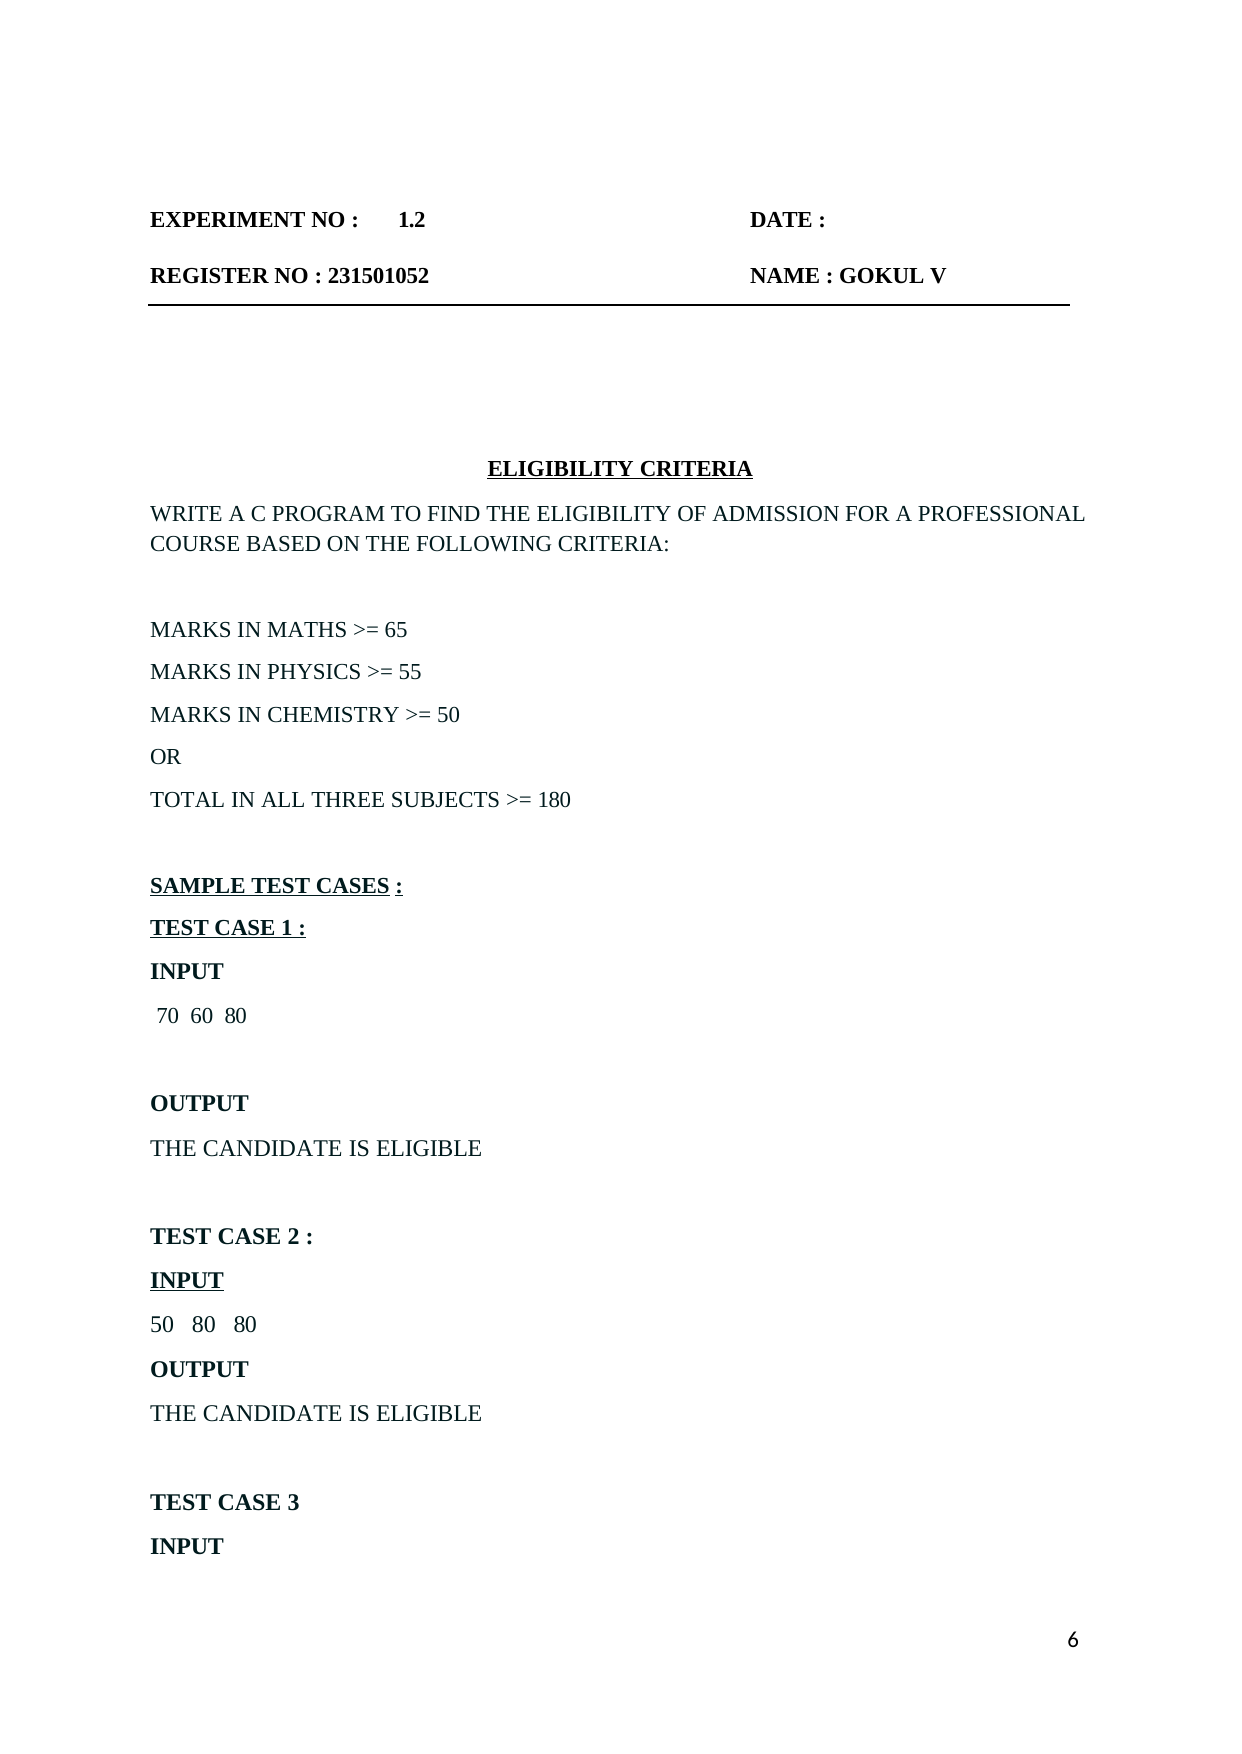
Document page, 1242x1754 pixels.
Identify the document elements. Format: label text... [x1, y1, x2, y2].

text THE CANDIDATE IS ELIGIBLE [150, 1133, 1148, 1161]
text REGISTER NO : 231501052 NAME : GOKUL V [150, 262, 1148, 288]
text INPUT [150, 1266, 1148, 1294]
text TOTAL IN ALL THREE SUBJECTS >= 180 [150, 786, 1148, 812]
text EXPERIMENT NO : 1.2 DATE : [150, 207, 1148, 233]
subtitle OUTPUT [150, 1355, 1148, 1382]
text SAMPLE TEST CASES : TEST CASE 1 : [150, 872, 409, 940]
text ELIGIBILITY CRITERIA [152, 455, 1088, 482]
text THE CANDIDATE IS ELIGIBLE [150, 1399, 1148, 1427]
text 70 60 80 [156, 1002, 1148, 1028]
text MARKS IN MATHS >= 65 MARKS IN PHYSICS >= 55 MARKS IN CHEMISTRY >= 50 OR [150, 616, 476, 769]
subtitle INPUT [150, 957, 1148, 984]
subtitle TEST CASE 2 : [150, 1222, 1148, 1250]
subtitle TEST CASE 3 INPUT [150, 1487, 338, 1559]
subtitle OUTPUT [150, 1089, 1148, 1117]
text 50 80 80 [150, 1311, 1148, 1338]
text WRITE A C PROGRAM TO FIND THE ELIGIBILITY OF ADMISSION FOR A PROFESSIONAL COURSE BASED ON THE FOLLOWING CRITERIA: [150, 500, 1091, 557]
